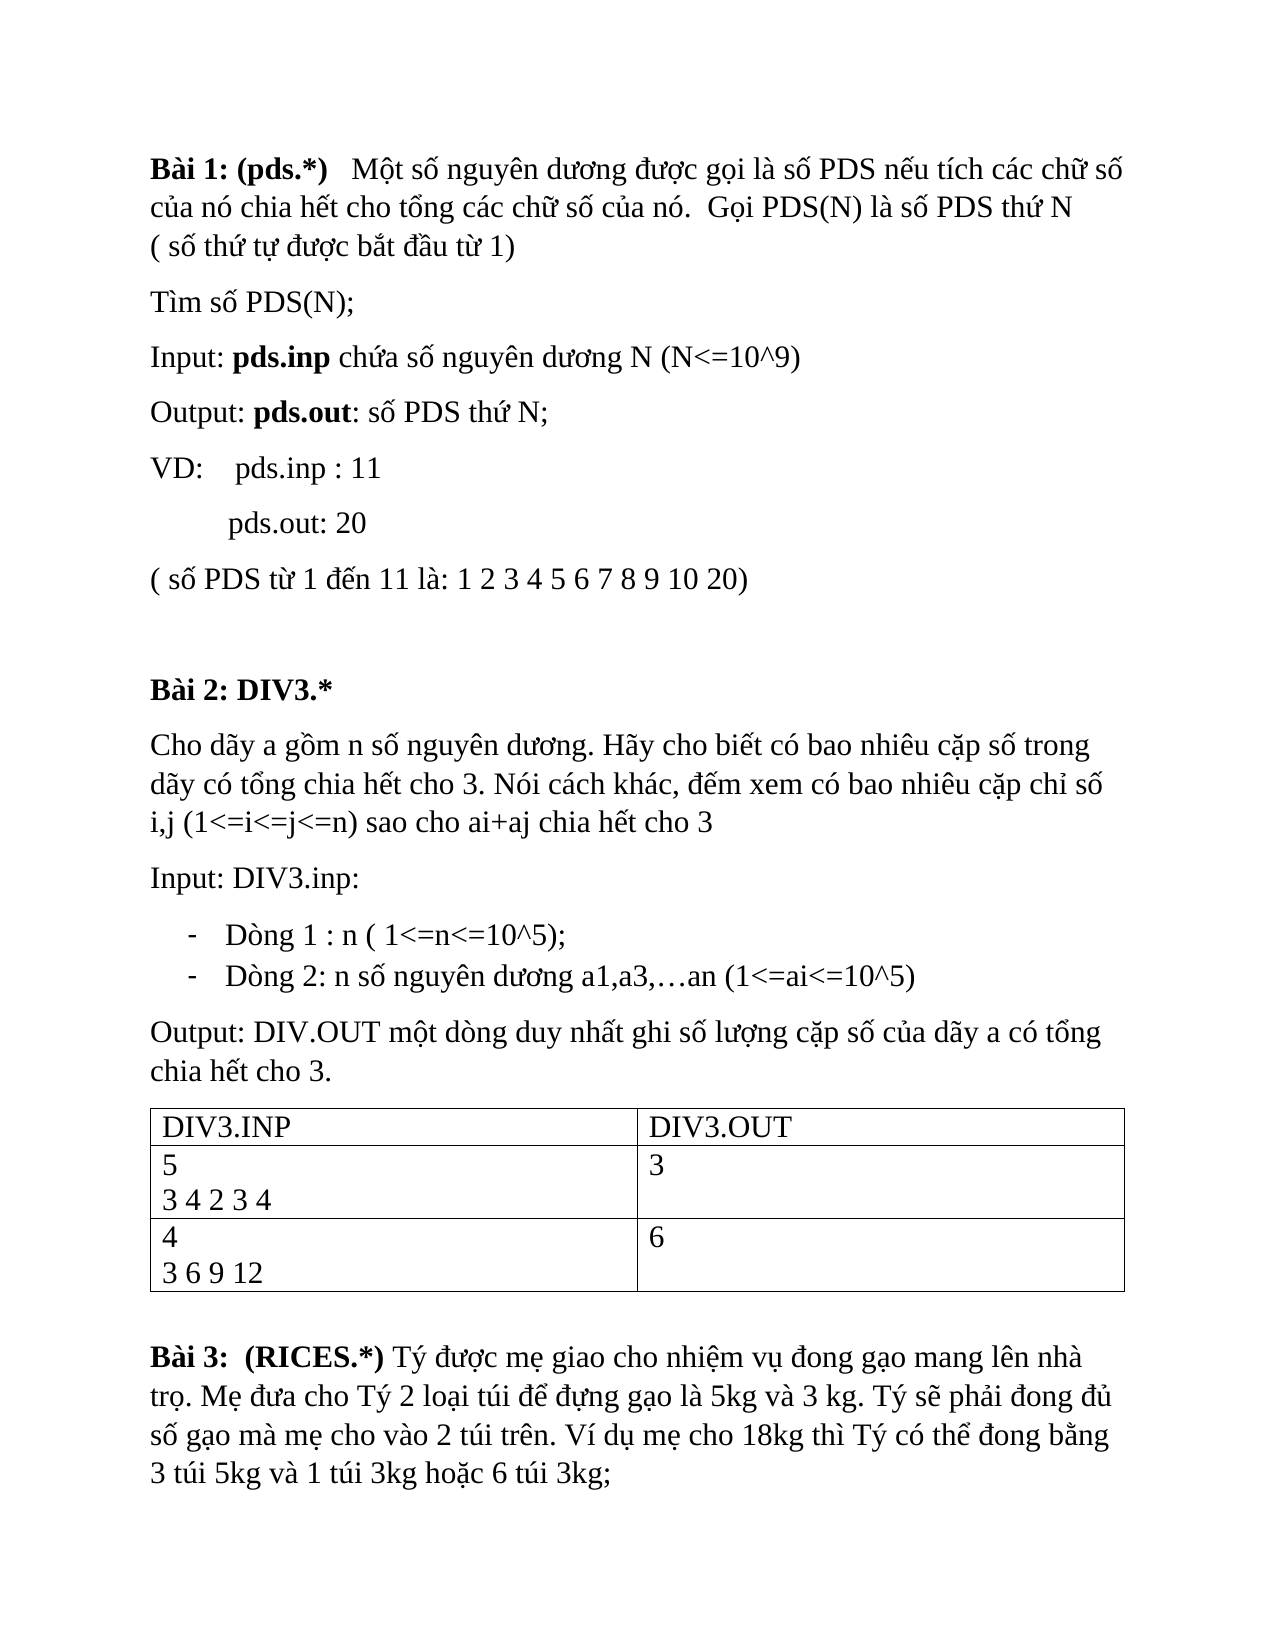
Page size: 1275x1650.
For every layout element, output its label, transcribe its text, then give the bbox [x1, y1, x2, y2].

text Input: pds.inp chứa số nguyên dương N (N<=10^9) [150, 338, 1125, 374]
text VD: pds.inp : 11 [150, 449, 1125, 485]
text ( số PDS từ 1 đến 11 là: 1 2 3 4 5 6 7 8 9 10 20) [150, 560, 1125, 596]
text Cho dãy a gồm n số nguyên dương. Hãy cho biết có bao nhiêu cặp số trong dãy có tổng chia hết cho 3. Nói cách khác, đếm xem có bao nhiêu cặp chỉ số i,j (1<=i<=j<=n) sao cho ai+aj chia hết cho 3 [150, 726, 1125, 840]
list Dòng 1 : n ( 1<=n<=10^5); [187, 914, 1125, 953]
text Bài 3: (RICES.*) Tý được mẹ giao cho nhiệm vụ đong gạo mang lên nhà trọ. Mẹ đưa cho Tý 2 loại túi để đựng gạo là 5kg và 3 kg. Tý sẽ phải đong đủ số gạo mà mẹ cho vào 2 túi trên. Ví dụ mẹ cho 18kg thì Tý có thể đong bằng 3 túi 5kg và 1 túi 3kg hoặc 6 túi 3kg; [150, 1338, 1125, 1491]
text Output: DIV.OUT một dòng duy nhất ghi số lượng cặp số của dãy a có tổng chia hết cho 3. [150, 1013, 1125, 1088]
table_header DIV3.INP [151, 1109, 637, 1145]
table_cell 6 [638, 1219, 1124, 1291]
table_cell 5 3 4 2 3 4 [151, 1146, 637, 1218]
text Bài 1: (pds.*) Một số nguyên dương được gọi là số PDS nếu tích các chữ số của nó chia hết cho tổng các chữ số của nó. Gọi PDS(N) là số PDS thứ N ( số thứ tự được bắt đầu từ 1) [150, 150, 1125, 263]
text Bài 2: DIV3.* [150, 671, 1125, 707]
text Input: DIV3.inp: [150, 859, 1125, 895]
list Dòng 2: n số nguyên dương a1,a3,…an (1<=ai<=10^5) [187, 956, 1125, 994]
text Output: pds.out: số PDS thứ N; [150, 394, 1125, 430]
table_cell 3 [638, 1146, 1124, 1218]
table_header DIV3.OUT [638, 1109, 1124, 1145]
table_cell 4 3 6 9 12 [151, 1219, 637, 1291]
text pds.out: 20 [150, 504, 1125, 541]
text Tìm số PDS(N); [150, 283, 1125, 319]
